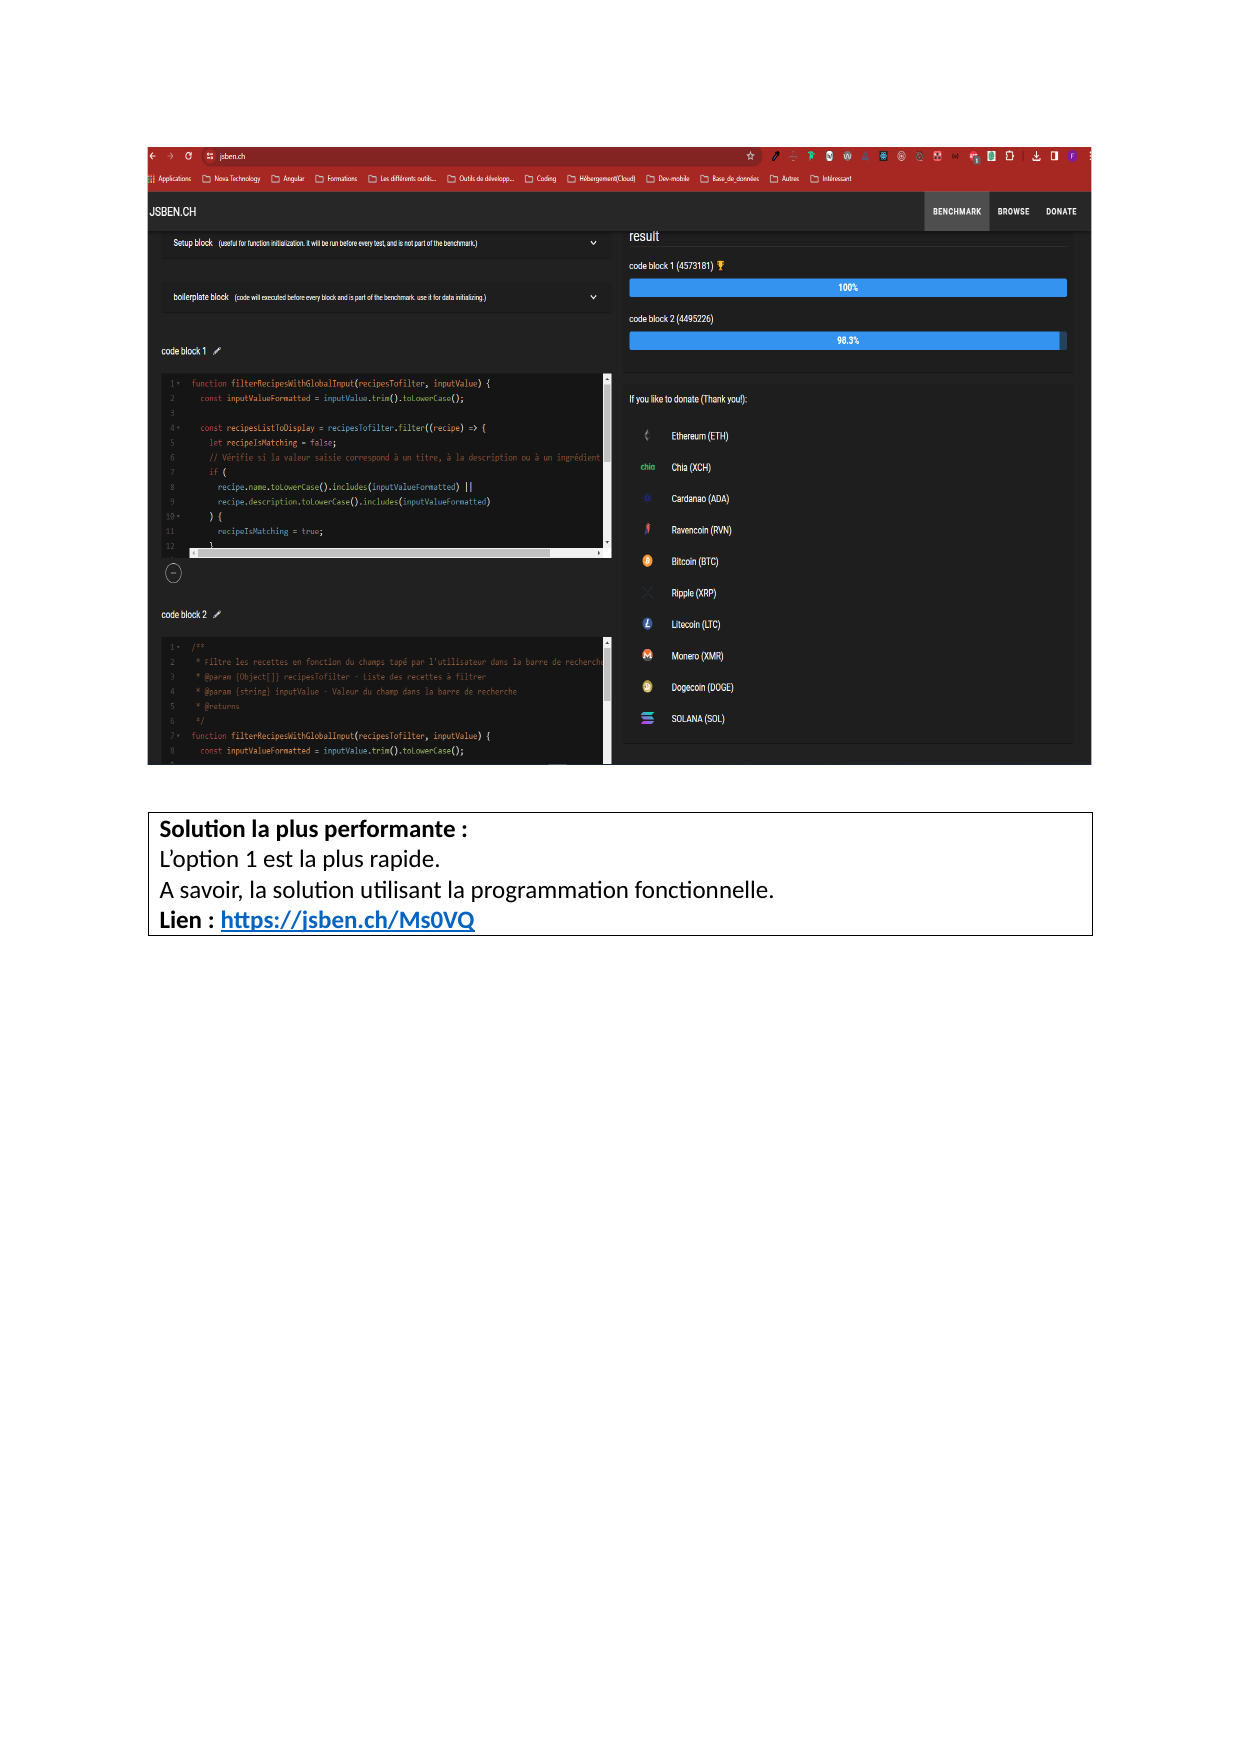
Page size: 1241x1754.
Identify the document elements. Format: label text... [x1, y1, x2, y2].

picture [147, 147, 1092, 765]
table_header Solution la plus performante : L’option 1 est la plus rapide. A savoir, la solution utilisant la programmation fonctionnelle. Lien : https://jsben.ch/Ms0VQ [149, 813, 1092, 935]
